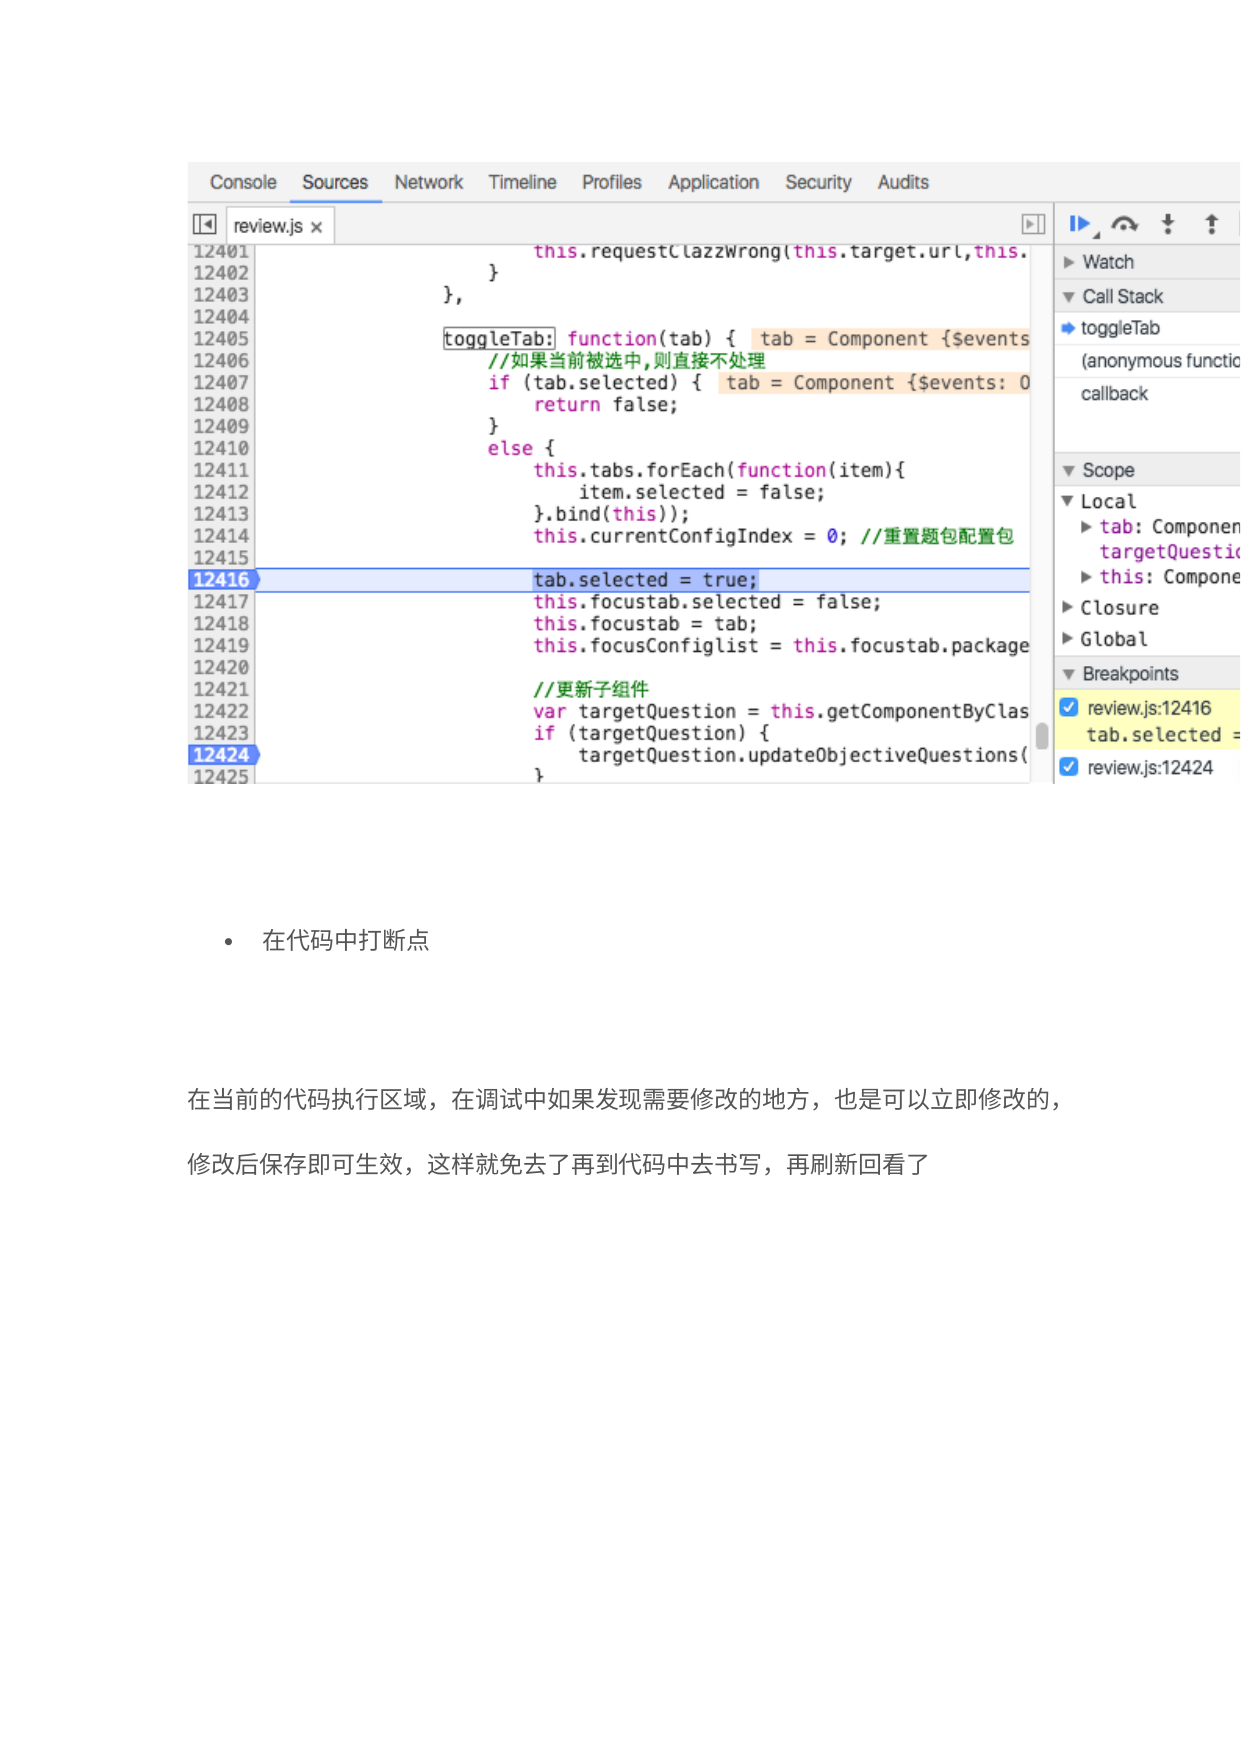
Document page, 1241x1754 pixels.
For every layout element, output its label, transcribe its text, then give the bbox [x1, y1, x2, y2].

picture [187, 162, 1241, 784]
list 在代码中打断点 [225, 906, 1053, 971]
text 在当前的代码执行区域，在调试中如果发现需要修改的地方，也是可以立即修改的，修改后保存即可生效，这样就免去了再到代码中去书写，再刷新回看了 [187, 1065, 1053, 1195]
